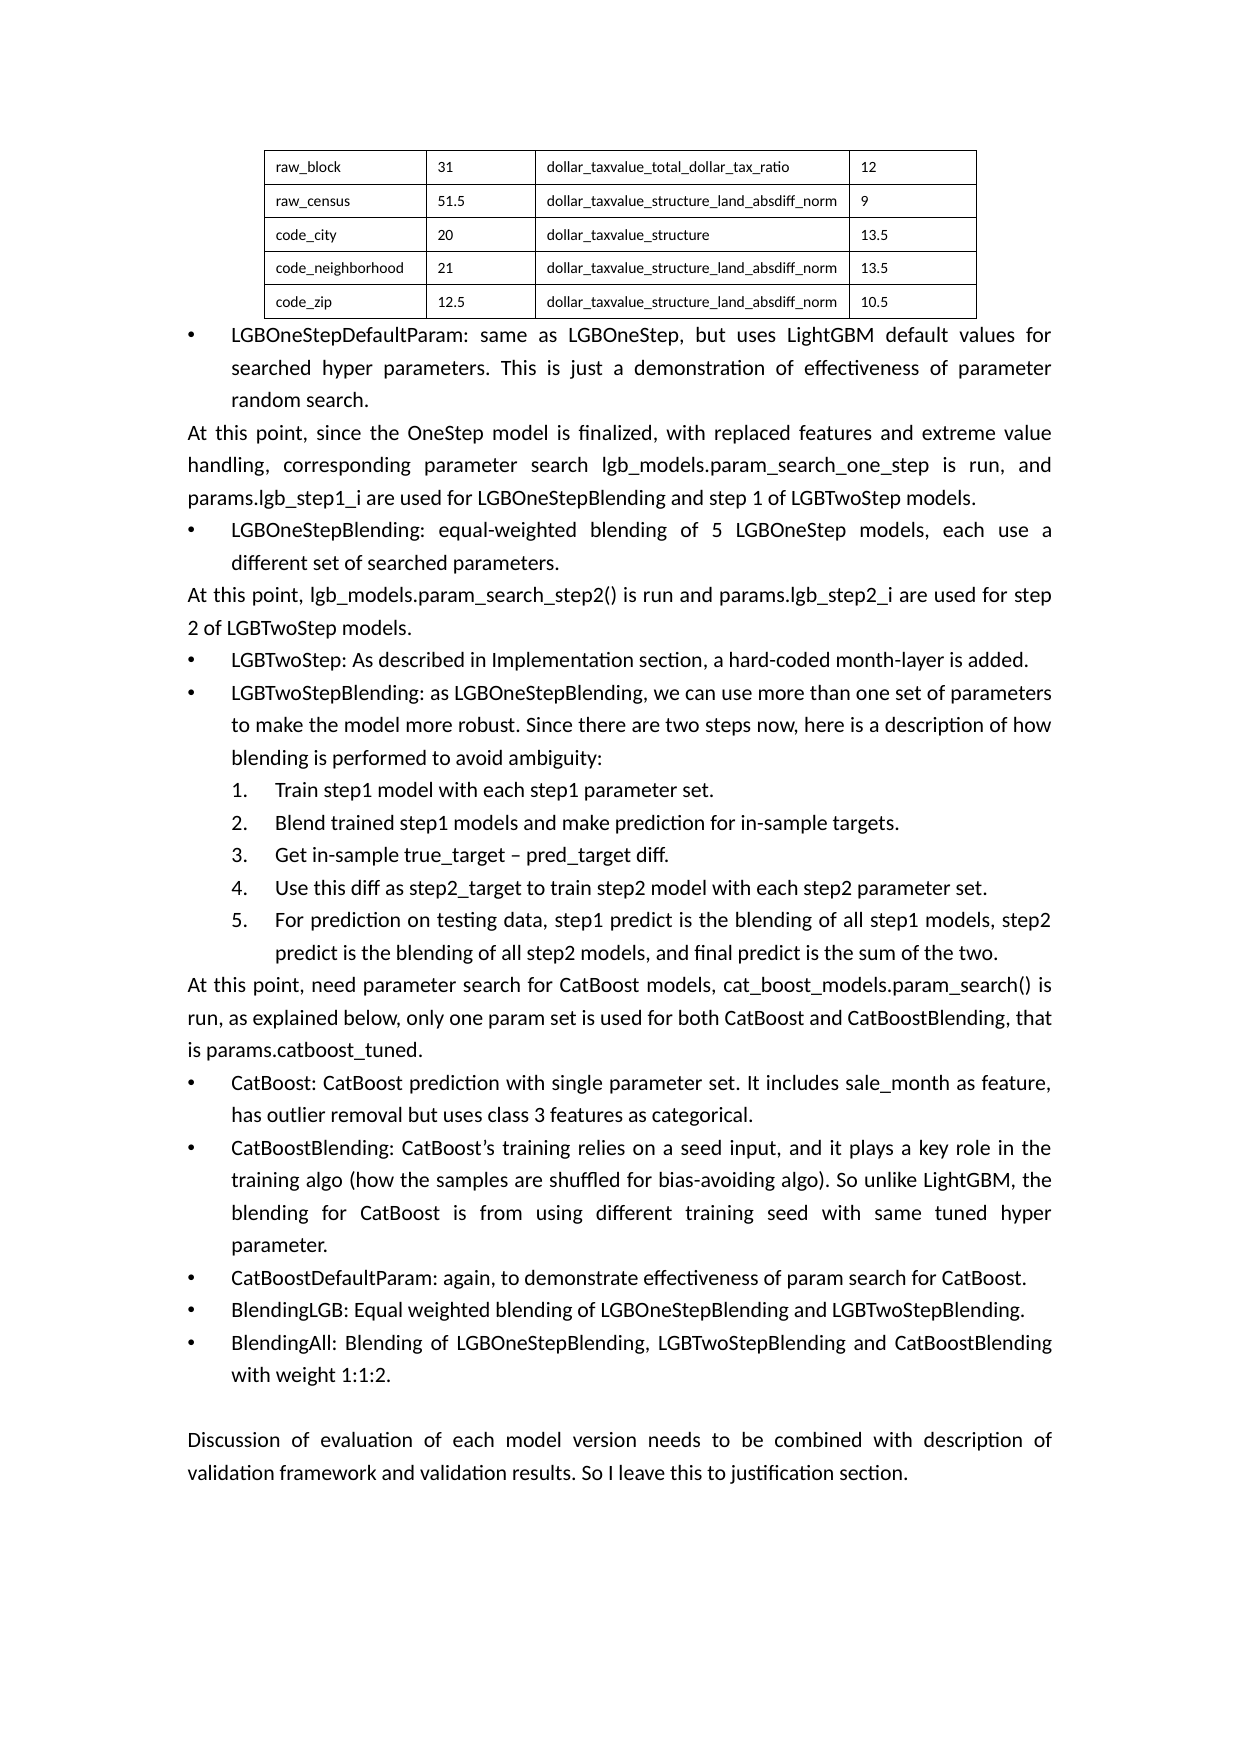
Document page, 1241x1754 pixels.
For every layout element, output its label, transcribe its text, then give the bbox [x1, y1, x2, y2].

table_cell dollar_taxvalue_structure_land_absdiff_norm [536, 285, 849, 318]
list BlendingAll: Blending of LGBOneStepBlending, LGBTwoStepBlending and CatBoostBlending with weight 1:1:2. [187, 1326, 1053, 1391]
text At this point, lgb_models.param_search_step2() is run and params.lgb_step2_i are used for step 2 of LGBTwoStep models. [187, 579, 1053, 644]
list LGBOneStepDefaultParam: same as LGBOneStep, but uses LightGBM default values for searched hyper parameters. This is just a demonstration of effectiveness of parameter random search. [187, 319, 1053, 416]
list Blend trained step1 models and make prediction for in-sample targets. [231, 806, 1053, 839]
table_cell code_zip [265, 285, 426, 318]
table_cell 20 [427, 218, 535, 251]
list For prediction on testing data, step1 predict is the blending of all step1 models, step2 predict is the blending of all step2 models, and final predict is the sum of the two. [231, 904, 1053, 969]
list CatBoostBlending: CatBoost’s training relies on a seed input, and it plays a key role in the training algo (how the samples are shuffled for bias-avoiding algo). So unlike LightGBM, the blending for CatBoost is from using different training seed with same tuned hyper parameter. [187, 1131, 1053, 1261]
table_cell 51.5 [427, 185, 535, 217]
table_cell 13.5 [850, 252, 976, 284]
table_cell dollar_taxvalue_total_dollar_tax_ratio [536, 151, 849, 183]
list CatBoostDefaultParam: again, to demonstrate effectiveness of param search for CatBoost. [187, 1261, 1053, 1294]
table_cell dollar_taxvalue_structure [536, 218, 849, 251]
table_cell 12 [850, 151, 976, 183]
list Train step1 model with each step1 parameter set. [231, 774, 1053, 806]
table_cell raw_census [265, 185, 426, 217]
table_cell code_neighborhood [265, 252, 426, 284]
table_cell dollar_taxvalue_structure_land_absdiff_norm [536, 252, 849, 284]
list Get in-sample true_target – pred_target diff. [231, 839, 1053, 871]
table_cell dollar_taxvalue_structure_land_absdiff_norm [536, 185, 849, 217]
list BlendingLGB: Equal weighted blending of LGBOneStepBlending and LGBTwoStepBlending. [187, 1294, 1053, 1326]
text At this point, need parameter search for CatBoost models, cat_boost_models.param_search() is run, as explained below, only one param set is used for both CatBoost and CatBoostBlending, that is params.catboost_tuned. [187, 969, 1053, 1066]
list CatBoost: CatBoost prediction with single parameter set. It includes sale_month as feature, has outlier removal but uses class 3 features as categorical. [187, 1066, 1053, 1131]
table_cell 31 [427, 151, 535, 183]
table_cell code_city [265, 218, 426, 251]
list Use this diff as step2_target to train step2 model with each step2 parameter set. [231, 871, 1053, 904]
table_cell 21 [427, 252, 535, 284]
list LGBTwoStepBlending: as LGBOneStepBlending, we can use more than one set of parameters to make the model more robust. Since there are two steps now, here is a description of how blending is performed to avoid ambiguity: [187, 676, 1053, 774]
table_cell 10.5 [850, 285, 976, 318]
list LGBTwoStep: As described in Implementation section, a hard-coded month-layer is added. [187, 644, 1053, 676]
text At this point, since the OneStep model is finalized, with replaced features and extreme value handling, corresponding parameter search lgb_models.param_search_one_step is run, and params.lgb_step1_i are used for LGBOneStepBlending and step 1 of LGBTwoStep models. [187, 416, 1053, 514]
table_cell raw_block [265, 151, 426, 183]
list LGBOneStepBlending: equal-weighted blending of 5 LGBOneStep models, each use a different set of searched parameters. [187, 514, 1053, 579]
table_cell 9 [850, 185, 976, 217]
table_cell 12.5 [427, 285, 535, 318]
table_cell 13.5 [850, 218, 976, 251]
